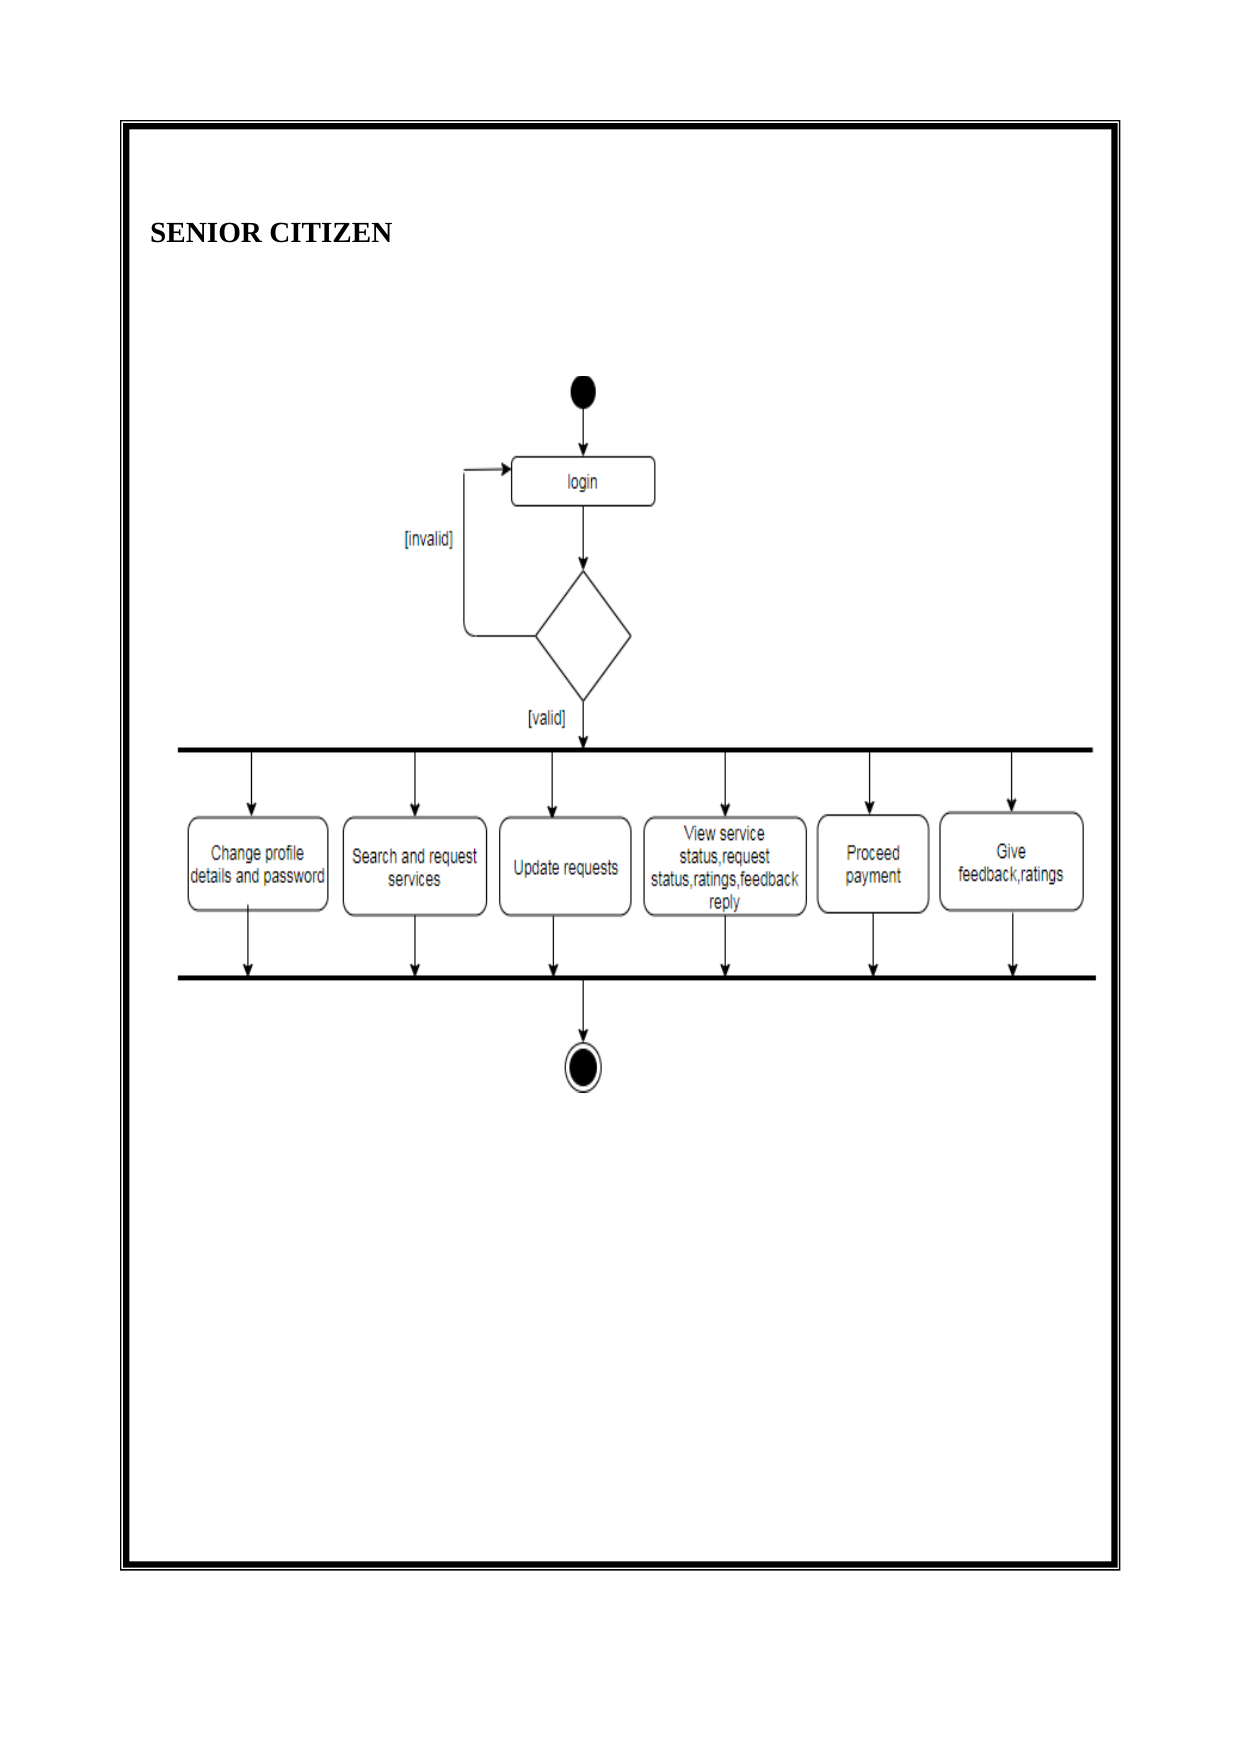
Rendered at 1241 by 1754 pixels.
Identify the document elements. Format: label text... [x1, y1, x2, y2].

picture [177, 376, 1097, 1093]
text SENIOR CITIZEN [150, 215, 1115, 248]
